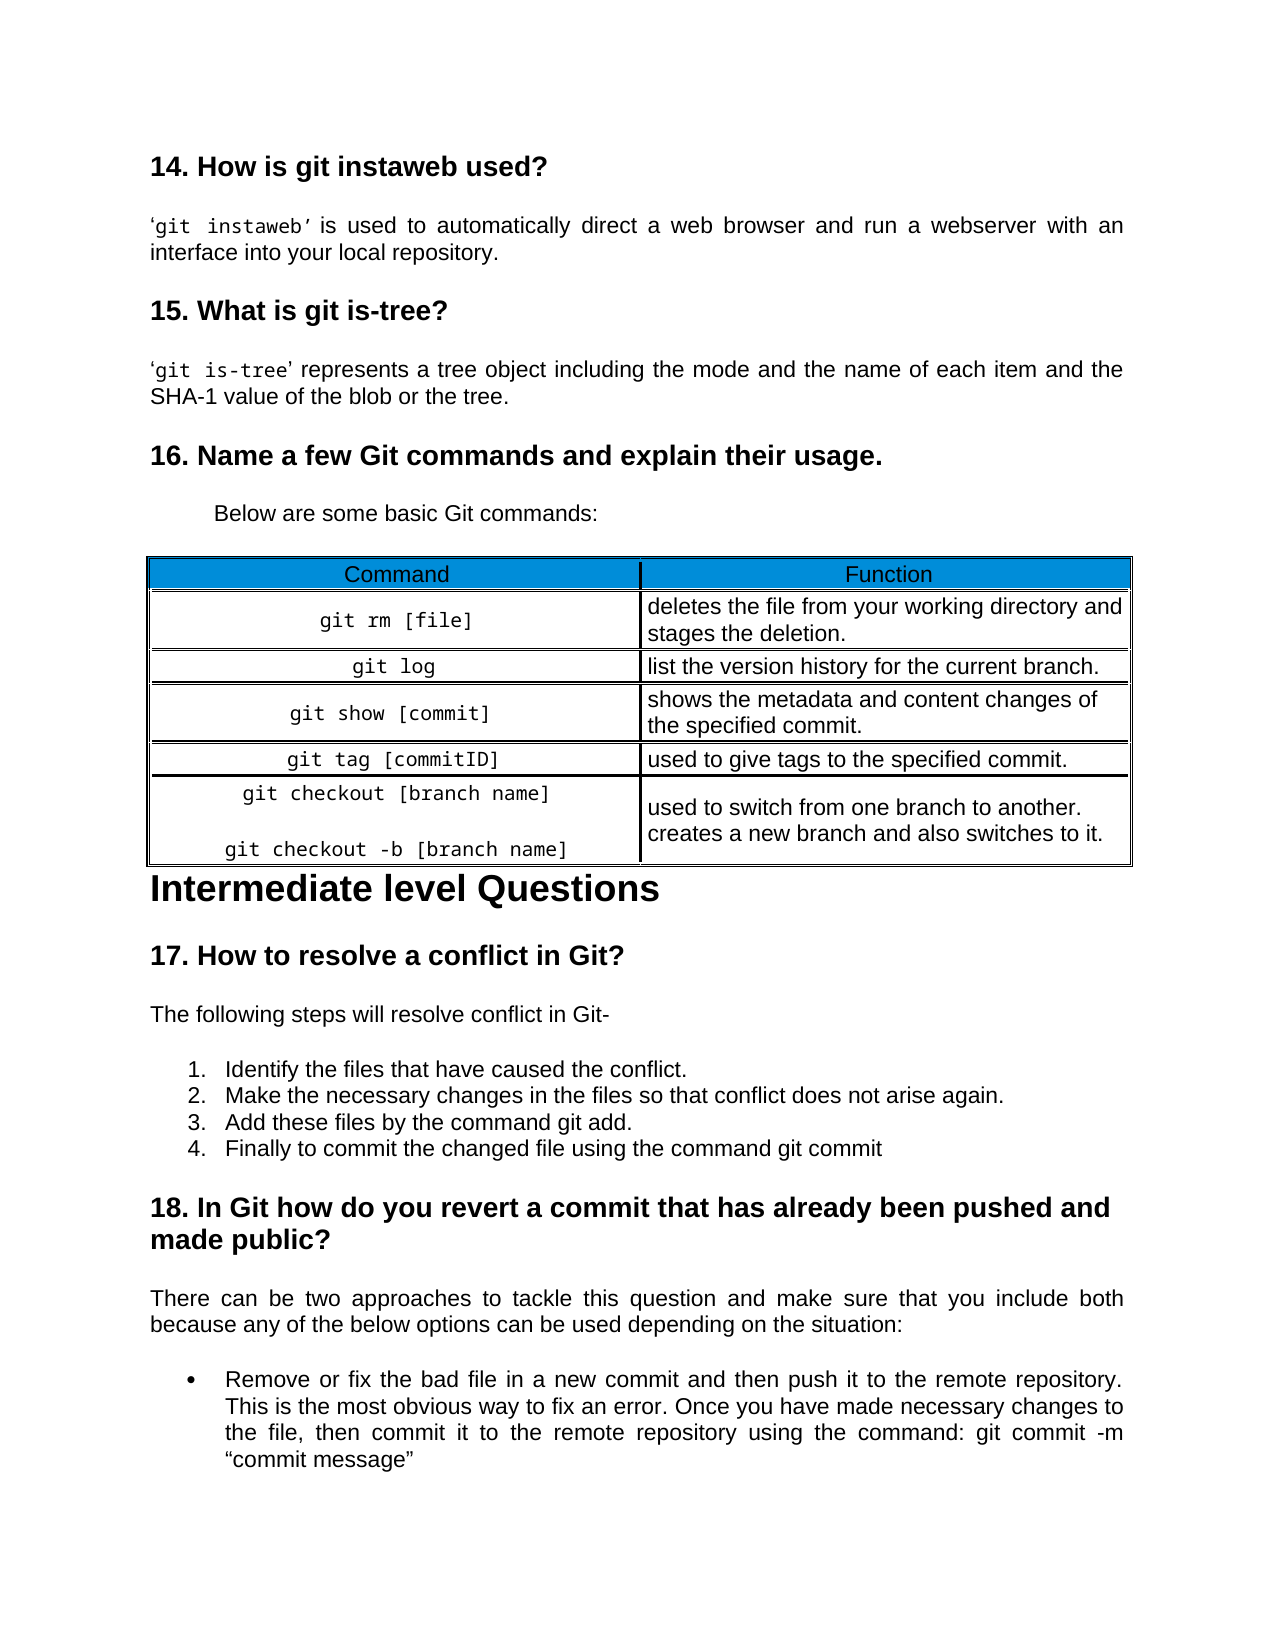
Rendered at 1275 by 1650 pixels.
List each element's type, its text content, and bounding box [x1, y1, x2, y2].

text ‘git instaweb’ is used to automatically direct a web browser and run a webserver with an interface into your local repository. [150, 212, 1125, 265]
table_cell list the version history for the current branch. [640, 648, 1131, 681]
list Finally to commit the changed file using the command git commit [187, 1135, 1125, 1161]
text There can be two approaches to tackle this question and make sure that you include both because any of the below options can be used depending on the situation: [150, 1284, 1125, 1337]
text Intermediate level Questions [150, 867, 1125, 910]
list Make the necessary changes in the files so that conflict does not arise again. [187, 1082, 1125, 1109]
table_cell git tag [commitID] [150, 740, 639, 774]
table_cell git show [commit] [150, 681, 639, 740]
table_header Command [150, 559, 640, 588]
table_cell git log [148, 648, 640, 681]
text 16. Name a few Git commands and explain their usage. [150, 439, 1125, 471]
table_cell git rm [file] [150, 589, 639, 648]
table_cell shows the metadata and content changes of the specified commit. [642, 681, 1130, 740]
text 15. What is git is-tree? [150, 294, 1125, 327]
text 14. How is git instaweb used? [150, 150, 1125, 182]
table_cell used to switch from one branch to another. creates a new branch and also switches to it. [640, 774, 1130, 863]
list Remove or fix the bad file in a new commit and then push it to the remote repository. This is the most obvious way to fix an error. Once you have made necessary changes to the file, then commit it to the remote repository using the command: git commit -m “commit message” [187, 1366, 1125, 1472]
list Identify the files that have caused the conflict. [187, 1056, 1125, 1082]
table_header Function [640, 559, 1130, 588]
text 17. How to resolve a conflict in Git? [150, 939, 1125, 971]
text ‘git is-tree’ represents a tree object including the mode and the name of each item and the SHA-1 value of the blob or the tree. [150, 356, 1125, 409]
table_cell deletes the file from your working directory and stages the deletion. [642, 589, 1130, 648]
table_cell git checkout [branch name] git checkout -b [branch name] [150, 774, 640, 863]
list Add these files by the command git add. [187, 1109, 1125, 1135]
text 18. In Git how do you revert a commit that has already been pushed and made public? [150, 1191, 1125, 1255]
text The following steps will resolve conflict in Git- [150, 1001, 1125, 1027]
text Below are some basic Git commands: [150, 500, 1125, 527]
table_cell used to give tags to the specified commit. [642, 740, 1130, 774]
